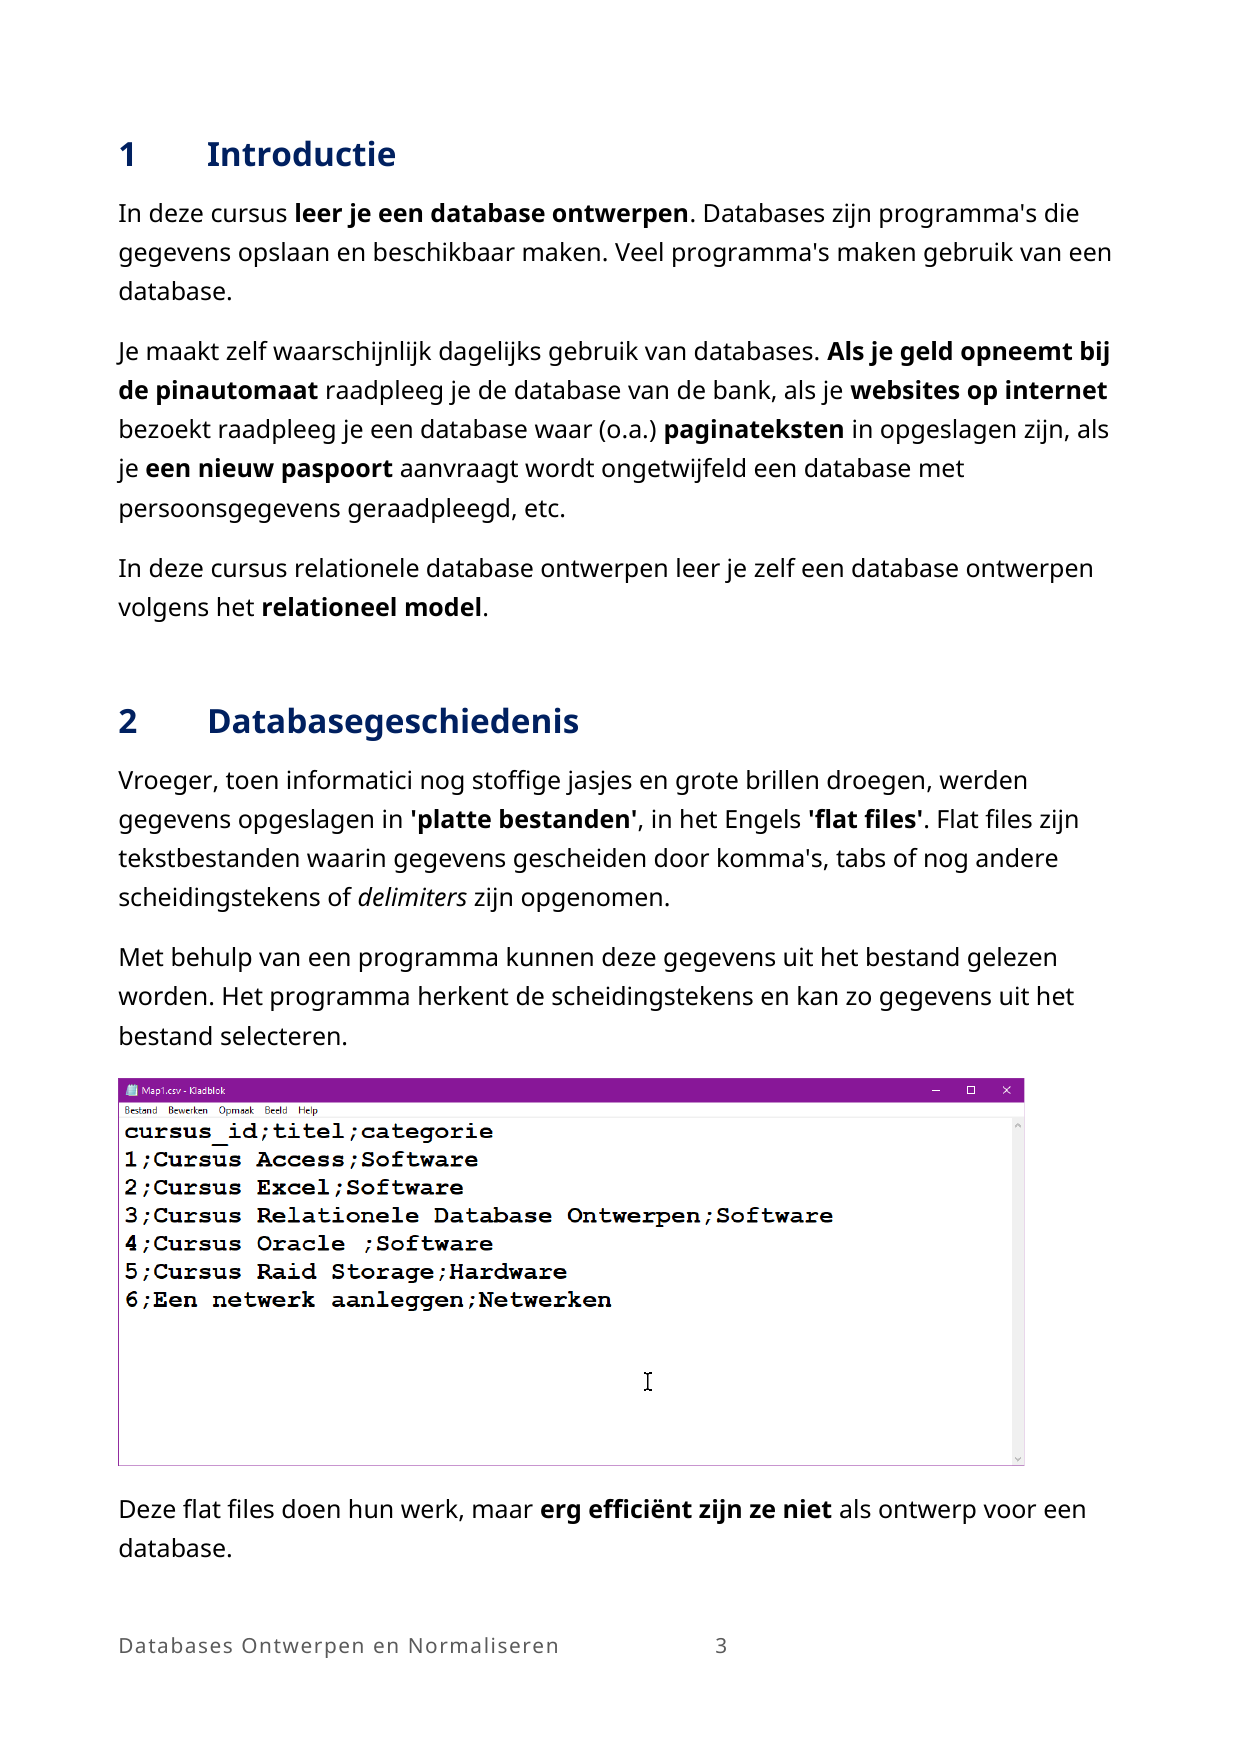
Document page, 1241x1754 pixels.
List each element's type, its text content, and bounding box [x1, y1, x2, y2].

text Je maakt zelf waarschijnlijk dagelijks gebruik van databases. Als je geld opneemt bij de pinautomaat raadpleeg je de database van de bank, als je websites op internet bezoekt raadpleeg je een database waar (o.a.) paginateksten in opgeslagen zijn, als je een nieuw paspoort aanvraagt wordt ongetwijfeld een database met persoonsgegevens geraadpleegd, etc. [118, 334, 1122, 524]
subtitle Introductie [118, 131, 1122, 176]
picture [118, 1078, 1025, 1466]
text In deze cursus leer je een database ontwerpen. Databases zijn programma's die gegevens opslaan en beschikbaar maken. Veel programma's maken gebruik van een database. [118, 195, 1122, 308]
text Vroeger, toen informatici nog stoffige jasjes en grote brillen droegen, werden gegevens opgeslagen in 'platte bestanden', in het Engels 'flat files'. Flat files zijn tekstbestanden waarin gegevens gescheiden door komma's, tabs of nog andere scheidingstekens of delimiters zijn opgenomen. [118, 762, 1122, 914]
subtitle Databasegeschiedenis [118, 698, 1122, 743]
text Deze flat files doen hun werk, maar erg efficiënt zijn ze niet als ontwerp voor een database. [118, 1491, 1122, 1565]
text Met behulp van een programma kunnen deze gegevens uit het bestand gelezen worden. Het programma herkent de scheidingstekens en kan zo gegevens uit het bestand selecteren. [118, 940, 1122, 1052]
text In deze cursus relationele database ontwerpen leer je zelf een database ontwerpen volgens het relationeel model. [118, 550, 1122, 623]
